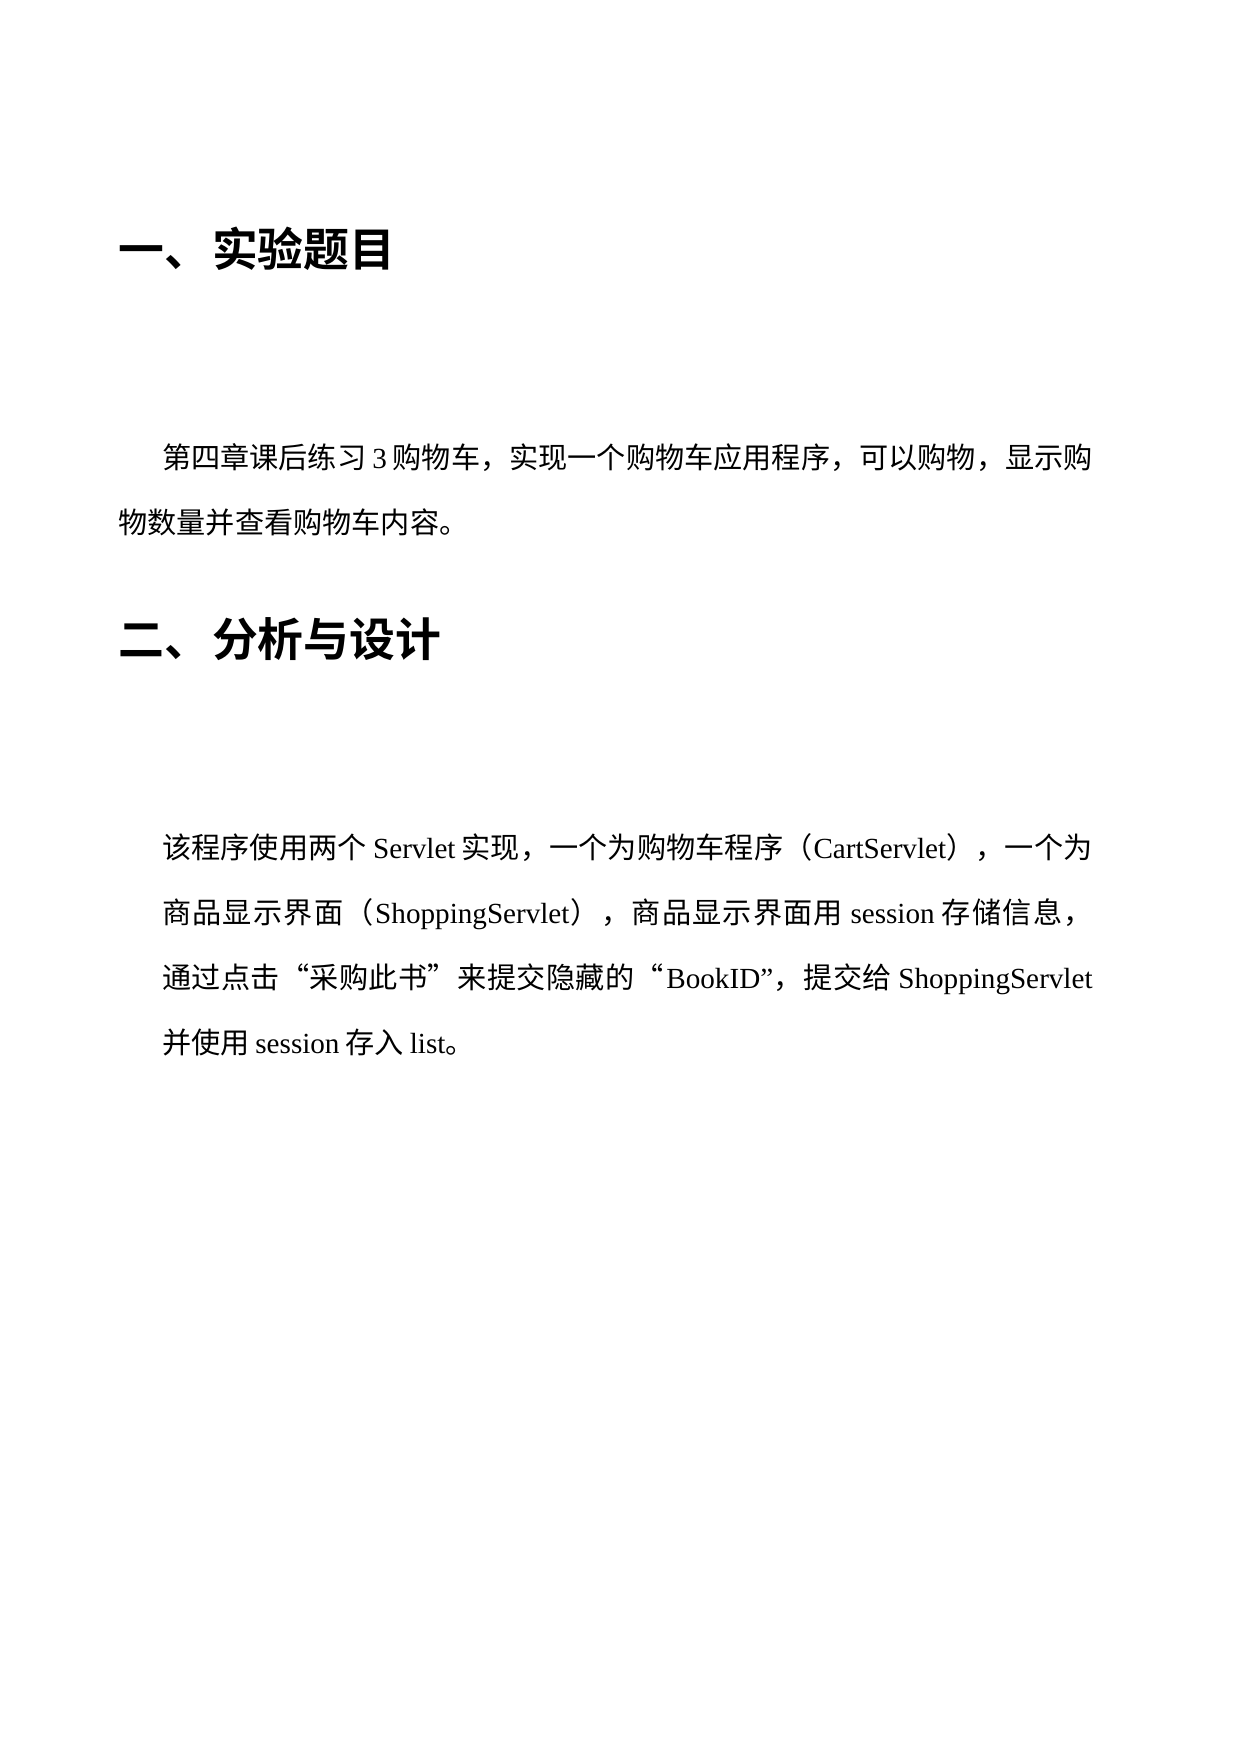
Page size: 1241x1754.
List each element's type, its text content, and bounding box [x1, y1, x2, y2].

subtitle 实验题目 [118, 197, 1093, 295]
subtitle 分析与设计 [118, 588, 1093, 686]
text 第四章课后练习3购物车，实现一个购物车应用程序，可以购物，显示购物数量并查看购物车内容。 [118, 423, 1093, 553]
text 该程序使用两个Servlet实现，一个为购物车程序（CartServlet），一个为商品显示界面（ShoppingServlet），商品显示界面用session存储信息，通过点击“采购此书”来提交隐藏的“BookID”，提交给ShoppingServlet并使用session存入list。 [162, 814, 1093, 1074]
